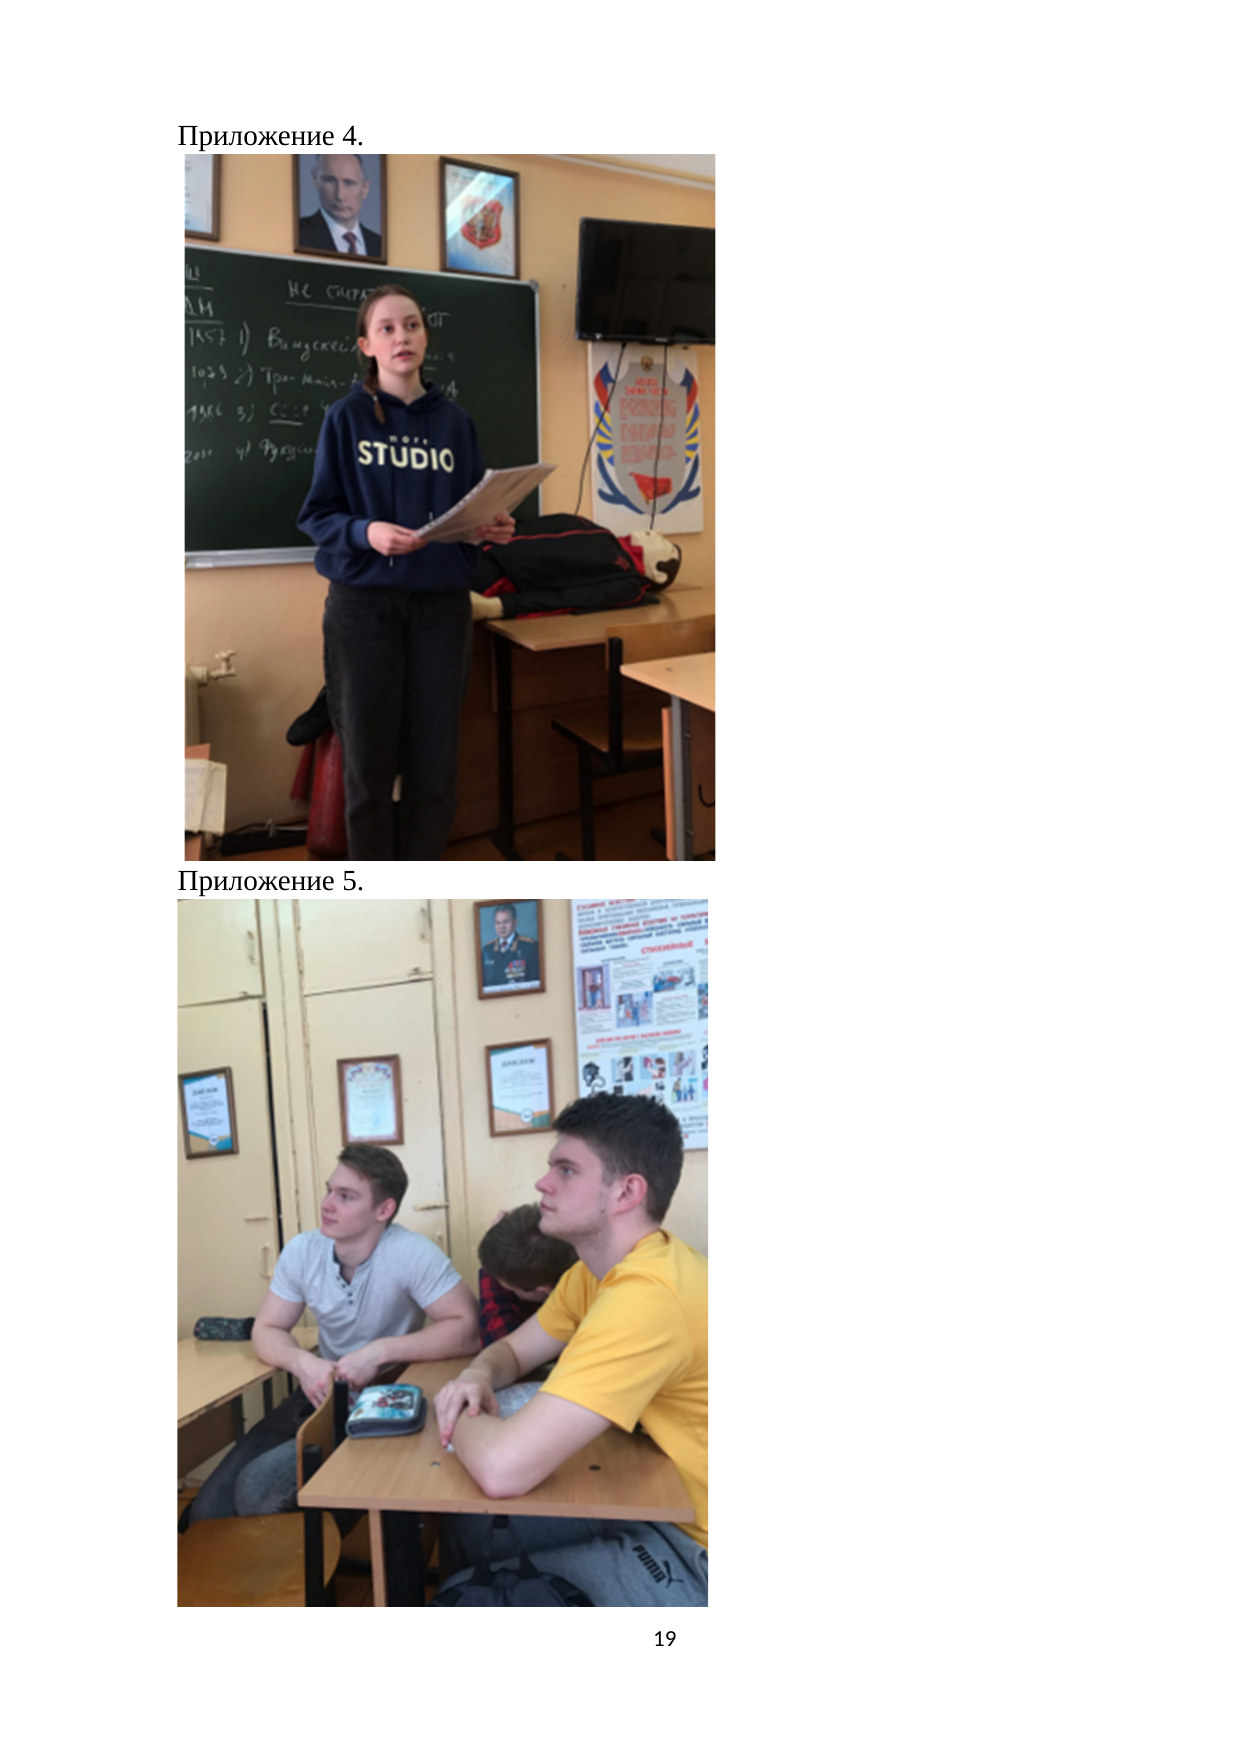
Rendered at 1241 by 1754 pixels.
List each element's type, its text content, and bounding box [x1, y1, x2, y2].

picture [177, 899, 709, 1607]
text Приложение 5. [177, 863, 1152, 896]
text Приложение 4. [177, 118, 1152, 152]
picture [184, 154, 716, 861]
